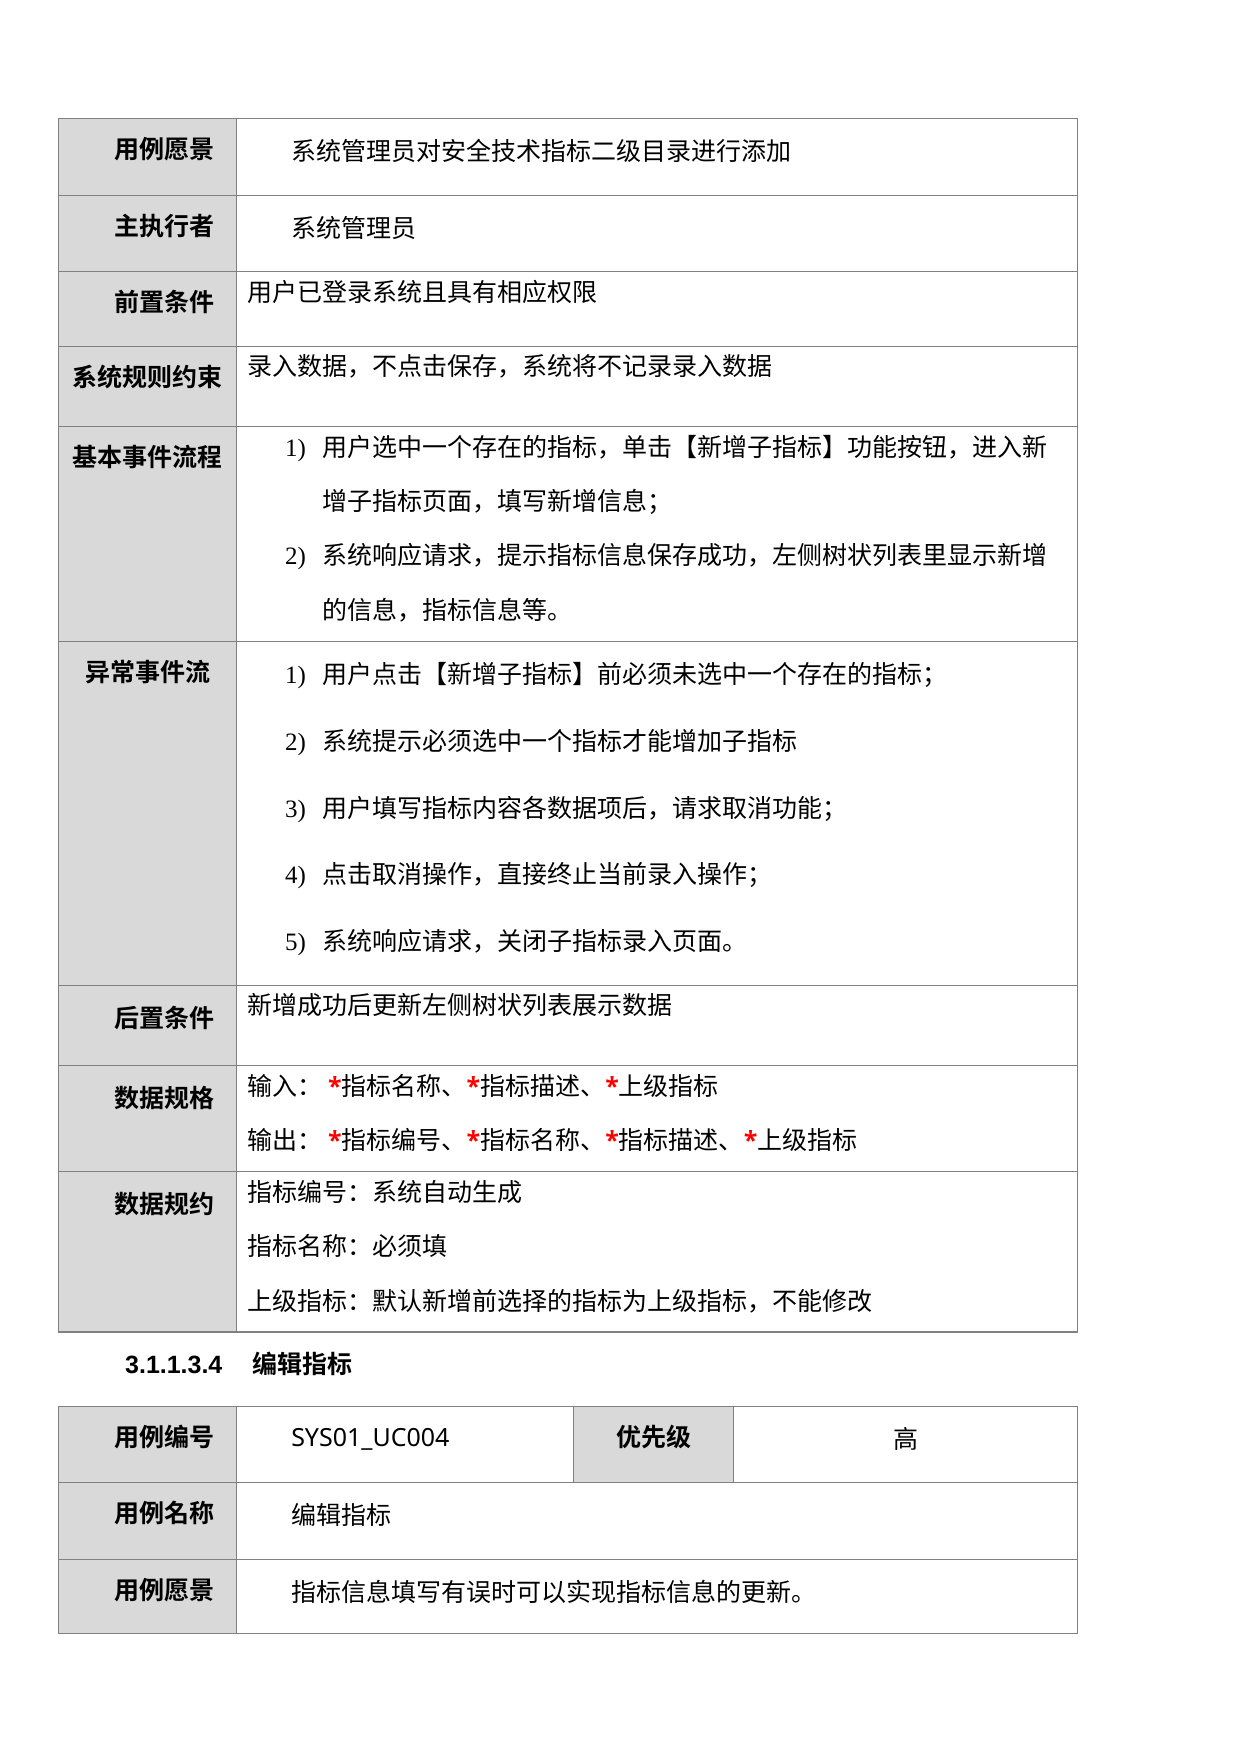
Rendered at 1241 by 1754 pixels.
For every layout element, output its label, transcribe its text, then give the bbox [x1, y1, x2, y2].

subtitle 编辑指标 [118, 1345, 1122, 1381]
table_cell 系统管理员对安全技术指标二级目录进行添加 [237, 119, 1077, 195]
table_cell 系统规则约束 [59, 347, 236, 426]
table_cell 指标编号：系统自动生成 指标名称：必须填 上级指标：默认新增前选择的指标为上级指标，不能修改 [237, 1172, 1077, 1331]
table_header 高 [734, 1407, 1077, 1482]
table_header 优先级 [574, 1407, 733, 1482]
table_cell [237, 1560, 1077, 1633]
table_cell 编辑指标 [237, 1483, 1077, 1559]
table_header 用例编号 [59, 1407, 236, 1482]
table_cell 异常事件流 [59, 642, 236, 985]
table_cell 用例愿景 [59, 119, 236, 195]
table_cell 数据规约 [59, 1172, 236, 1331]
table_cell 用例名称 [59, 1483, 236, 1559]
table_cell 主执行者 [59, 196, 236, 271]
table_cell 用例愿景 [59, 1560, 236, 1633]
table_cell 用户已登录系统且具有相应权限 [237, 272, 1077, 346]
table_cell 用户选中一个存在的指标，单击【新增子指标】功能按钮，进入新增子指标页面，填写新增信息； 系统响应请求，提示指标信息保存成功，左侧树状列表里显示新增的信息，指标信息等。 [237, 427, 1077, 641]
table_cell 用户点击【新增子指标】前必须未选中一个存在的指标； 系统提示必须选中一个指标才能增加子指标 用户填写指标内容各数据项后，请求取消功能； 点击取消操作，直接终止当前录入操作； 系统响应请求，关闭子指标录入页面。 [237, 642, 1077, 985]
table_cell 后置条件 [59, 986, 236, 1065]
table_cell 基本事件流程 [59, 427, 236, 641]
table_cell 录入数据，不点击保存，系统将不记录录入数据 [237, 347, 1077, 426]
table_header SYS01_UC004 [237, 1407, 573, 1482]
table_cell 输入： *指标名称、*指标描述、*上级指标 输出： *指标编号、*指标名称、*指标描述、*上级指标 [237, 1066, 1077, 1171]
table_cell 前置条件 [59, 272, 236, 346]
table_cell 新增成功后更新左侧树状列表展示数据 [237, 986, 1077, 1065]
table_cell 系统管理员 [237, 196, 1077, 271]
table_cell 数据规格 [59, 1066, 236, 1171]
